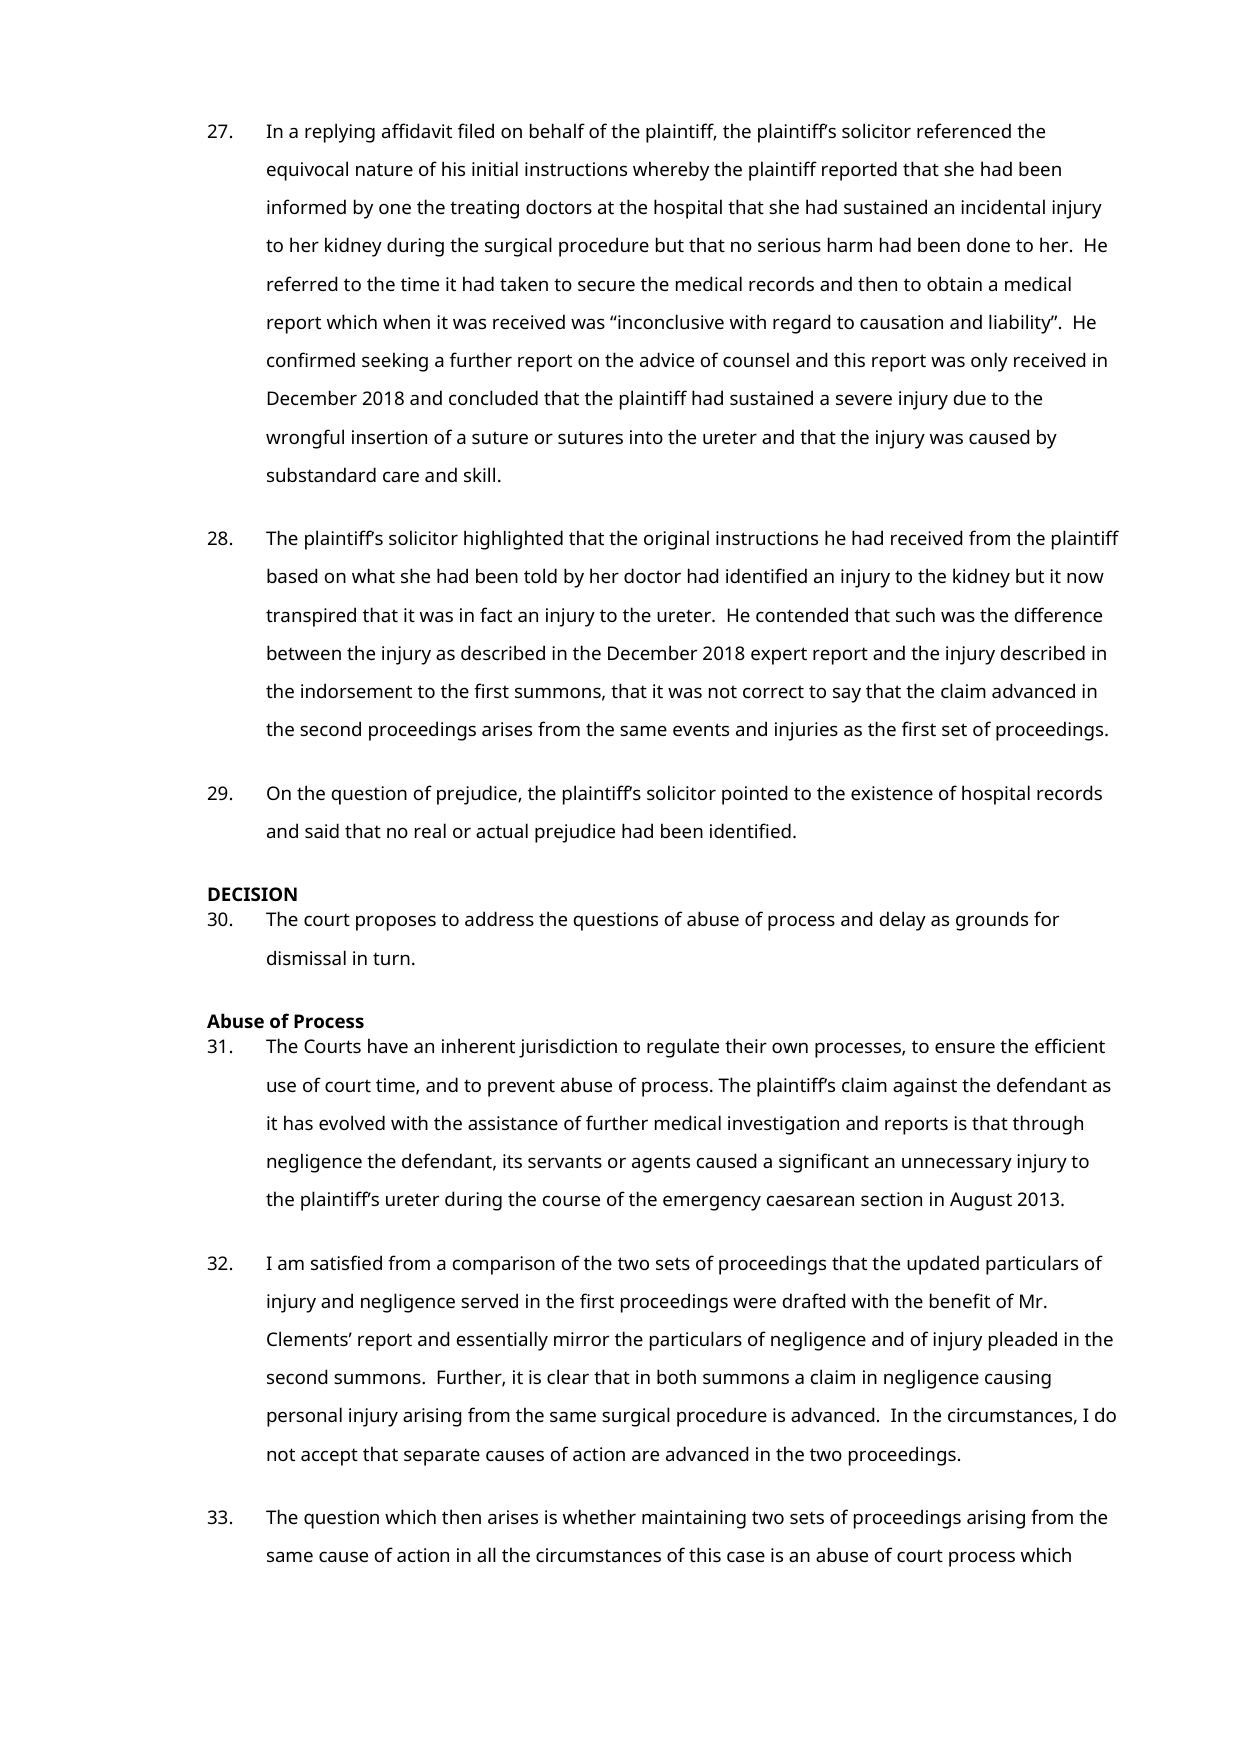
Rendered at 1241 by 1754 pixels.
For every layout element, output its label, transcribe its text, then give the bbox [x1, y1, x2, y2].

text 30. The court proposes to address the questions of abuse of process and delay as grounds for dismissal in turn. [207, 907, 1122, 971]
text 27. In a replying affidavit filed on behalf of the plaintiff, the plaintiff’s solicitor referenced the equivocal nature of his initial instructions whereby the plaintiff reported that she had been informed by one the treating doctors at the hospital that she had sustained an incidental injury to her kidney during the surgical procedure but that no serious harm had been done to her. He referred to the time it had taken to secure the medical records and then to obtain a medical report which when it was received was “inconclusive with regard to causation and liability”. He confirmed seeking a further report on the advice of counsel and this report was only received in December 2018 and concluded that the plaintiff had sustained a severe injury due to the wrongful insertion of a suture or sutures into the ureter and that the injury was caused by substandard care and skill. [207, 118, 1122, 488]
subtitle DECISION [207, 881, 1122, 907]
text 31. The Courts have an inherent jurisdiction to regulate their own processes, to ensure the efficient use of court time, and to prevent abuse of process. The plaintiff’s claim against the defendant as it has evolved with the assistance of further medical investigation and reports is that through negligence the defendant, its servants or agents caused a significant an unnecessary injury to the plaintiff’s ureter during the course of the emergency caesarean section in August 2013. [207, 1034, 1122, 1212]
text 32. I am satisfied from a comparison of the two sets of proceedings that the updated particulars of injury and negligence served in the first proceedings were drafted with the benefit of Mr. Clements’ report and essentially mirror the particulars of negligence and of injury pleaded in the second summons. Further, it is clear that in both summons a claim in negligence causing personal injury arising from the same surgical procedure is advanced. In the circumstances, I do not accept that separate causes of action are advanced in the two proceedings. [207, 1250, 1122, 1467]
text 29. On the question of prejudice, the plaintiff’s solicitor pointed to the existence of hospital records and said that no real or actual prejudice had been identified. [207, 780, 1122, 843]
subtitle Abuse of Process [207, 1008, 1122, 1034]
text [207, 1504, 1122, 1568]
text 28. The plaintiff’s solicitor highlighted that the original instructions he had received from the plaintiff based on what she had been told by her doctor had identified an injury to the kidney but it now transpired that it was in fact an injury to the ureter. He contended that such was the difference between the injury as described in the December 2018 expert report and the injury described in the indorsement to the first summons, that it was not correct to say that the claim advanced in the second proceedings arises from the same events and injuries as the first set of proceedings. [207, 525, 1122, 742]
